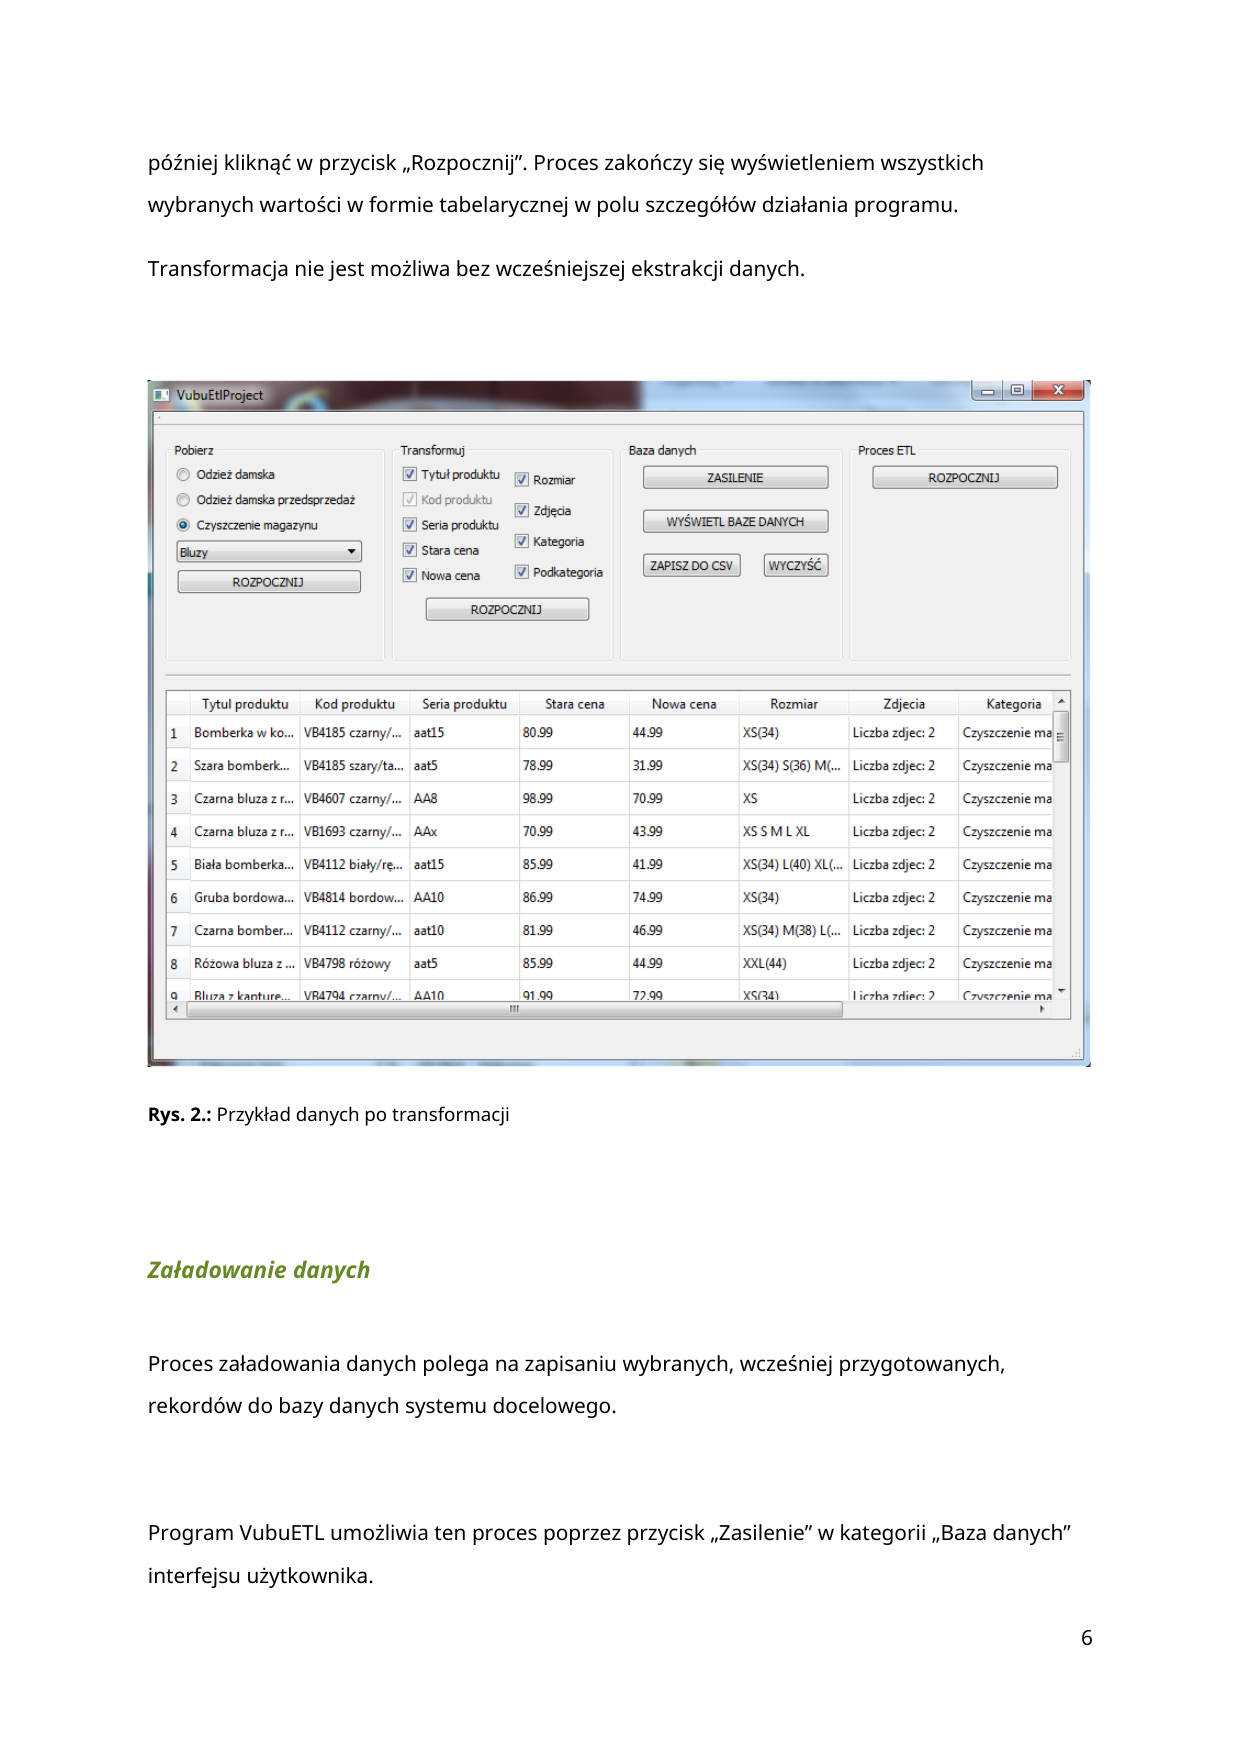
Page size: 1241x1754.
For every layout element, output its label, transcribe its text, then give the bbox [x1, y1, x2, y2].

text Program VubuETL umożliwia ten proces poprzez przycisk „Zasilenie” w kategorii „Baza danych” interfejsu użytkownika. [148, 1518, 1093, 1589]
text Rys. 2.: Przykład danych po transformacji [148, 1102, 1093, 1127]
subtitle Załadowanie danych [148, 1254, 1093, 1286]
text Transformacja nie jest możliwa bez wcześniejszej ekstrakcji danych. [148, 254, 1093, 282]
text Proces załadowania danych polega na zapisaniu wybranych, wcześniej przygotowanych, rekordów do bazy danych systemu docelowego. [148, 1349, 1093, 1420]
picture [147, 380, 1091, 1067]
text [148, 148, 1093, 219]
